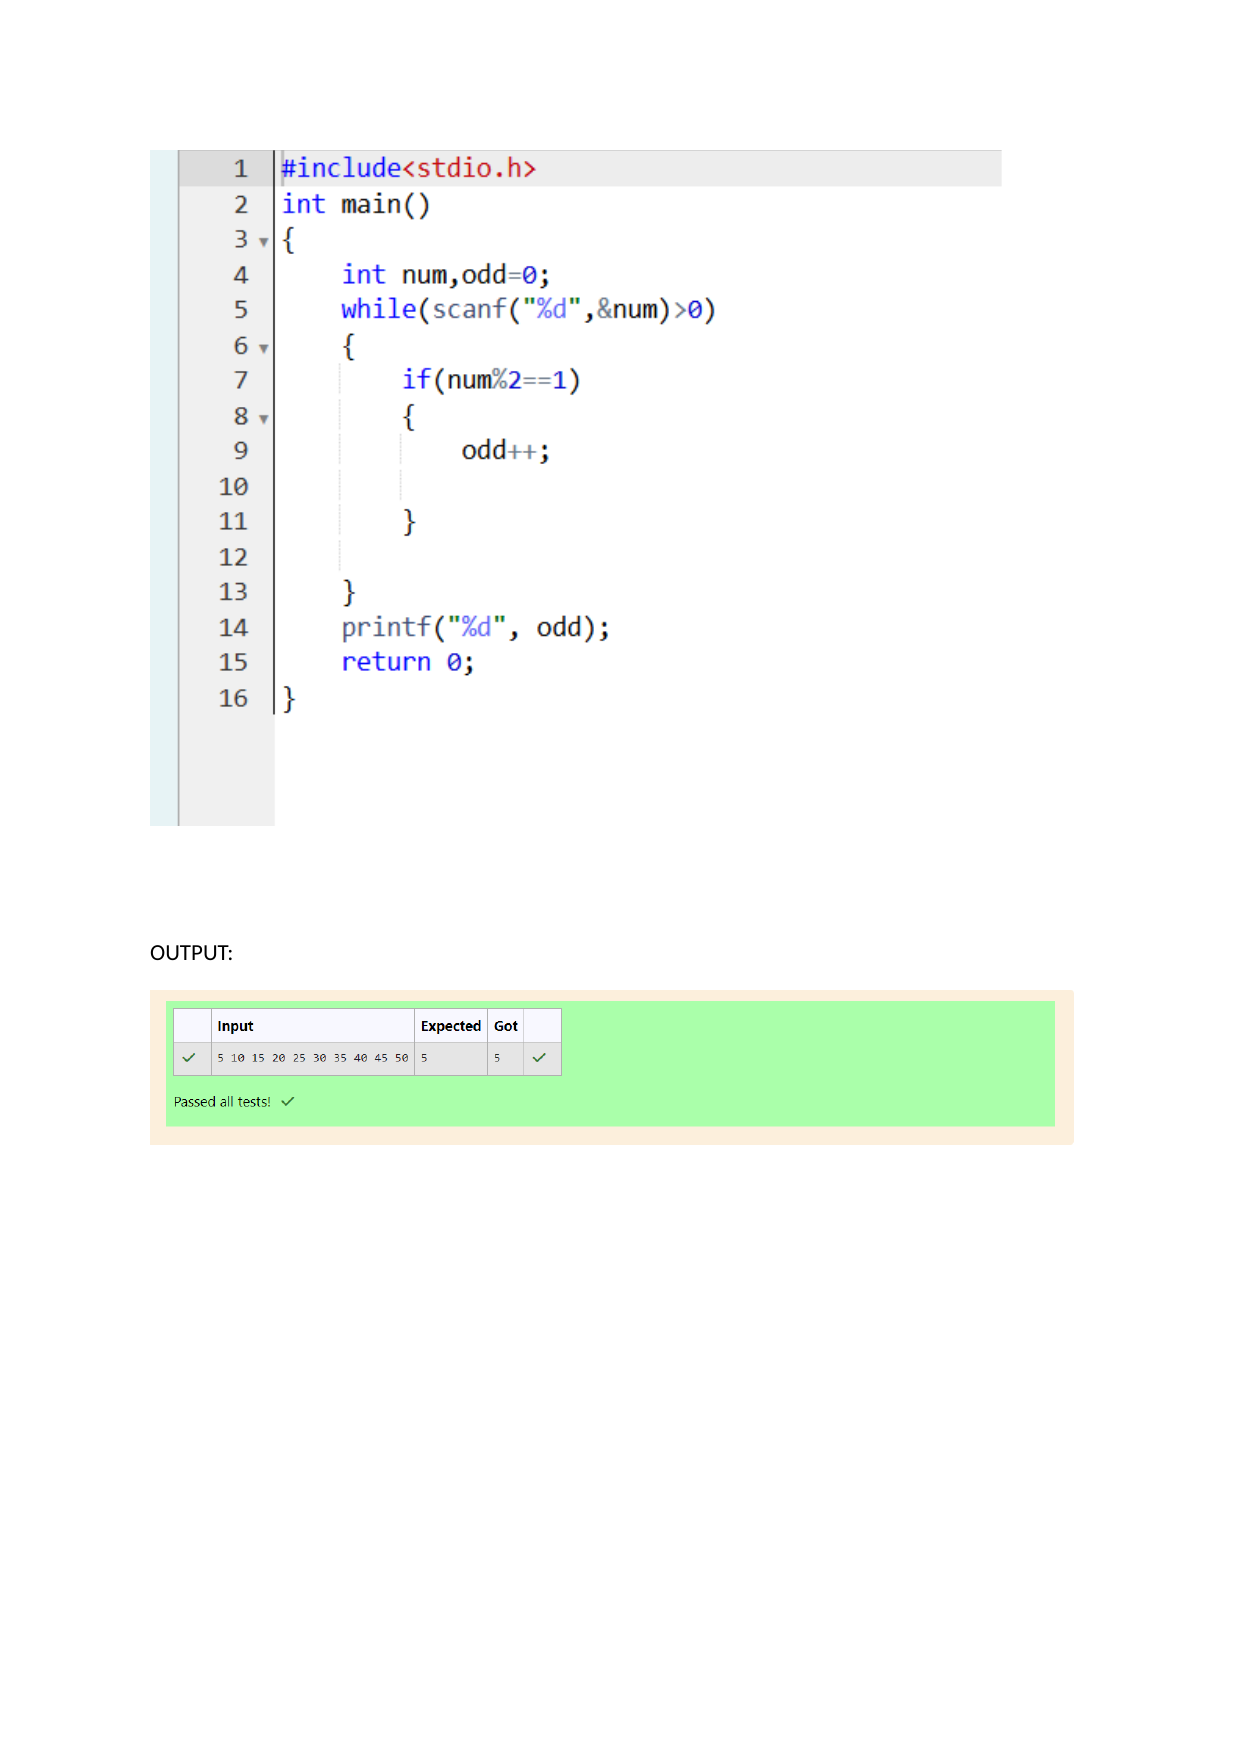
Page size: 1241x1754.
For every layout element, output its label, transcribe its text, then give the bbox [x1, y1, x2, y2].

picture [150, 984, 1091, 1152]
picture [150, 150, 1002, 826]
text OUTPUT: [150, 938, 1090, 966]
